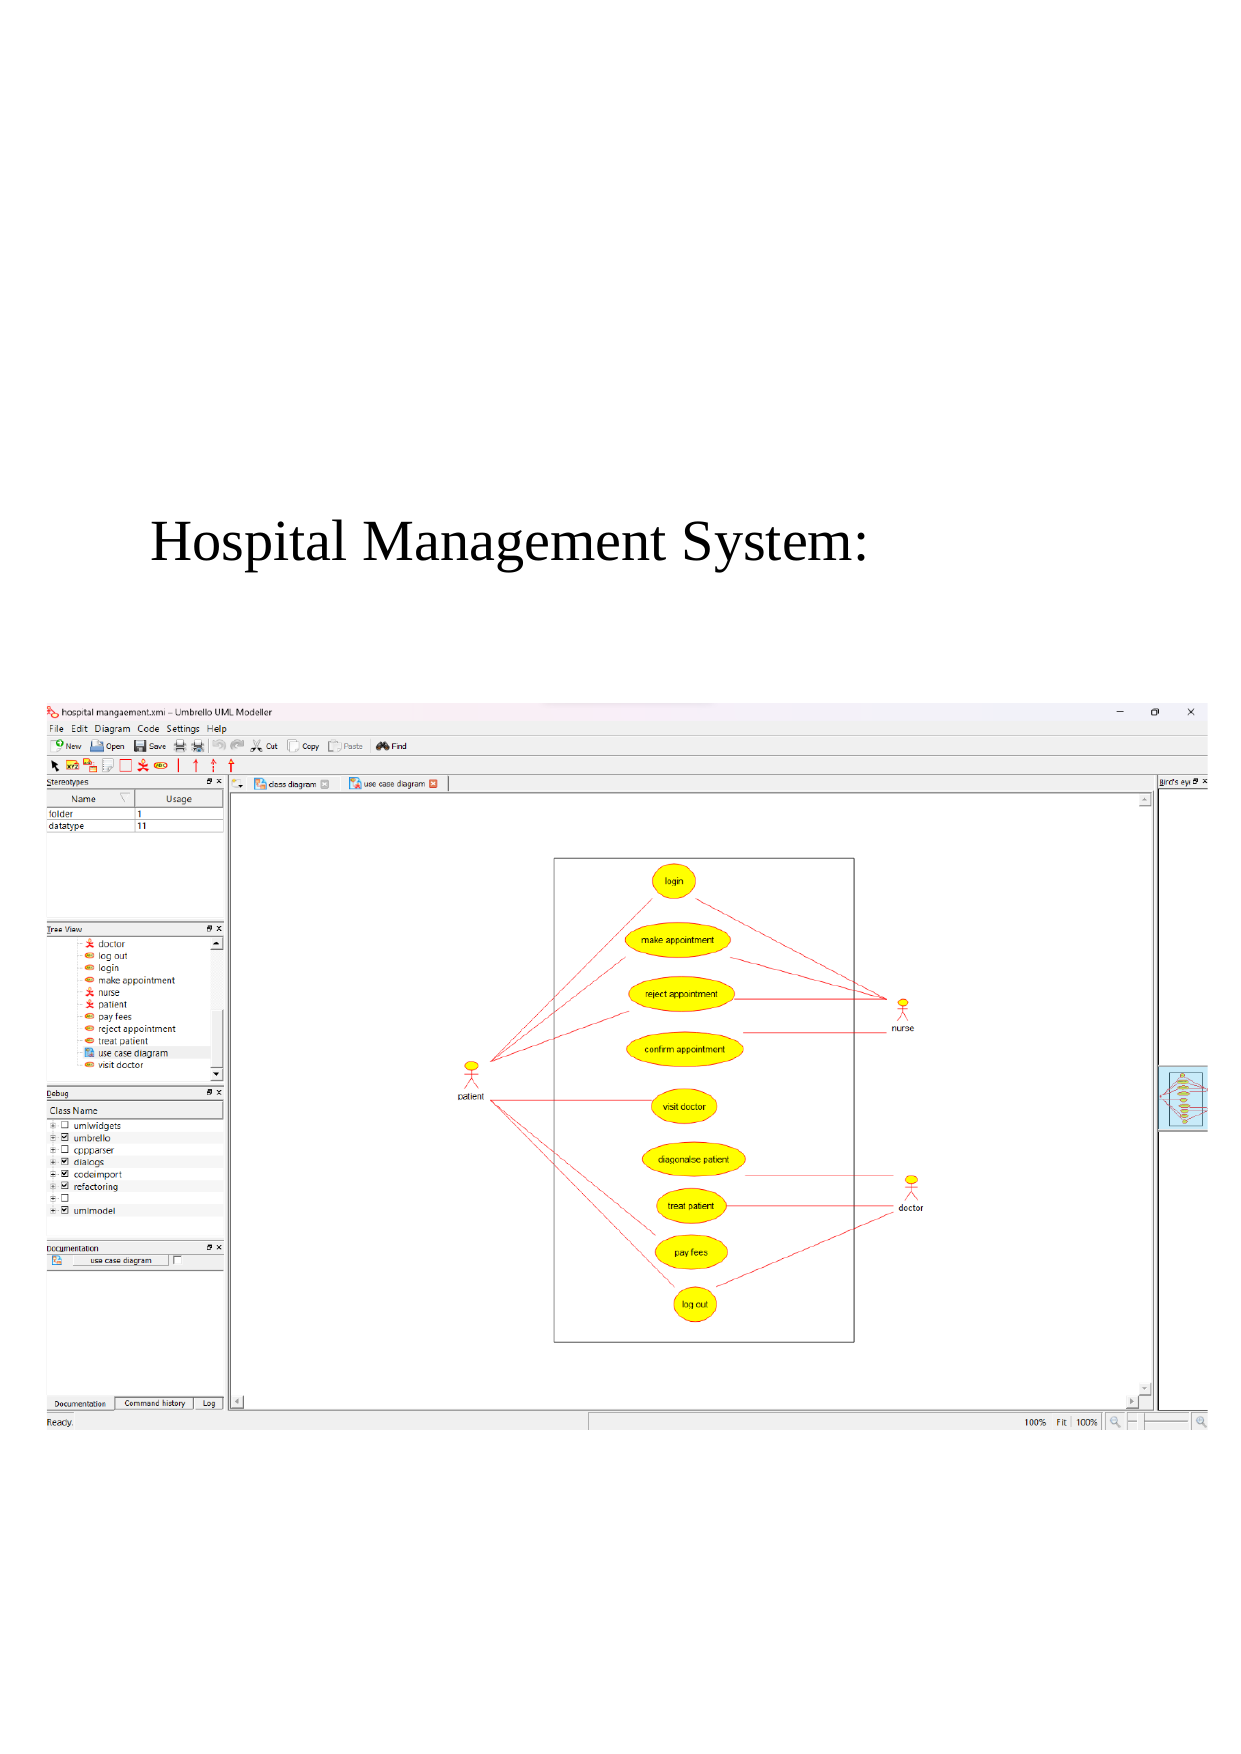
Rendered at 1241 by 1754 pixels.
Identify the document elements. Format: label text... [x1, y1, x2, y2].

text Hospital Management System: [150, 506, 1090, 573]
picture [45, 703, 1208, 1429]
